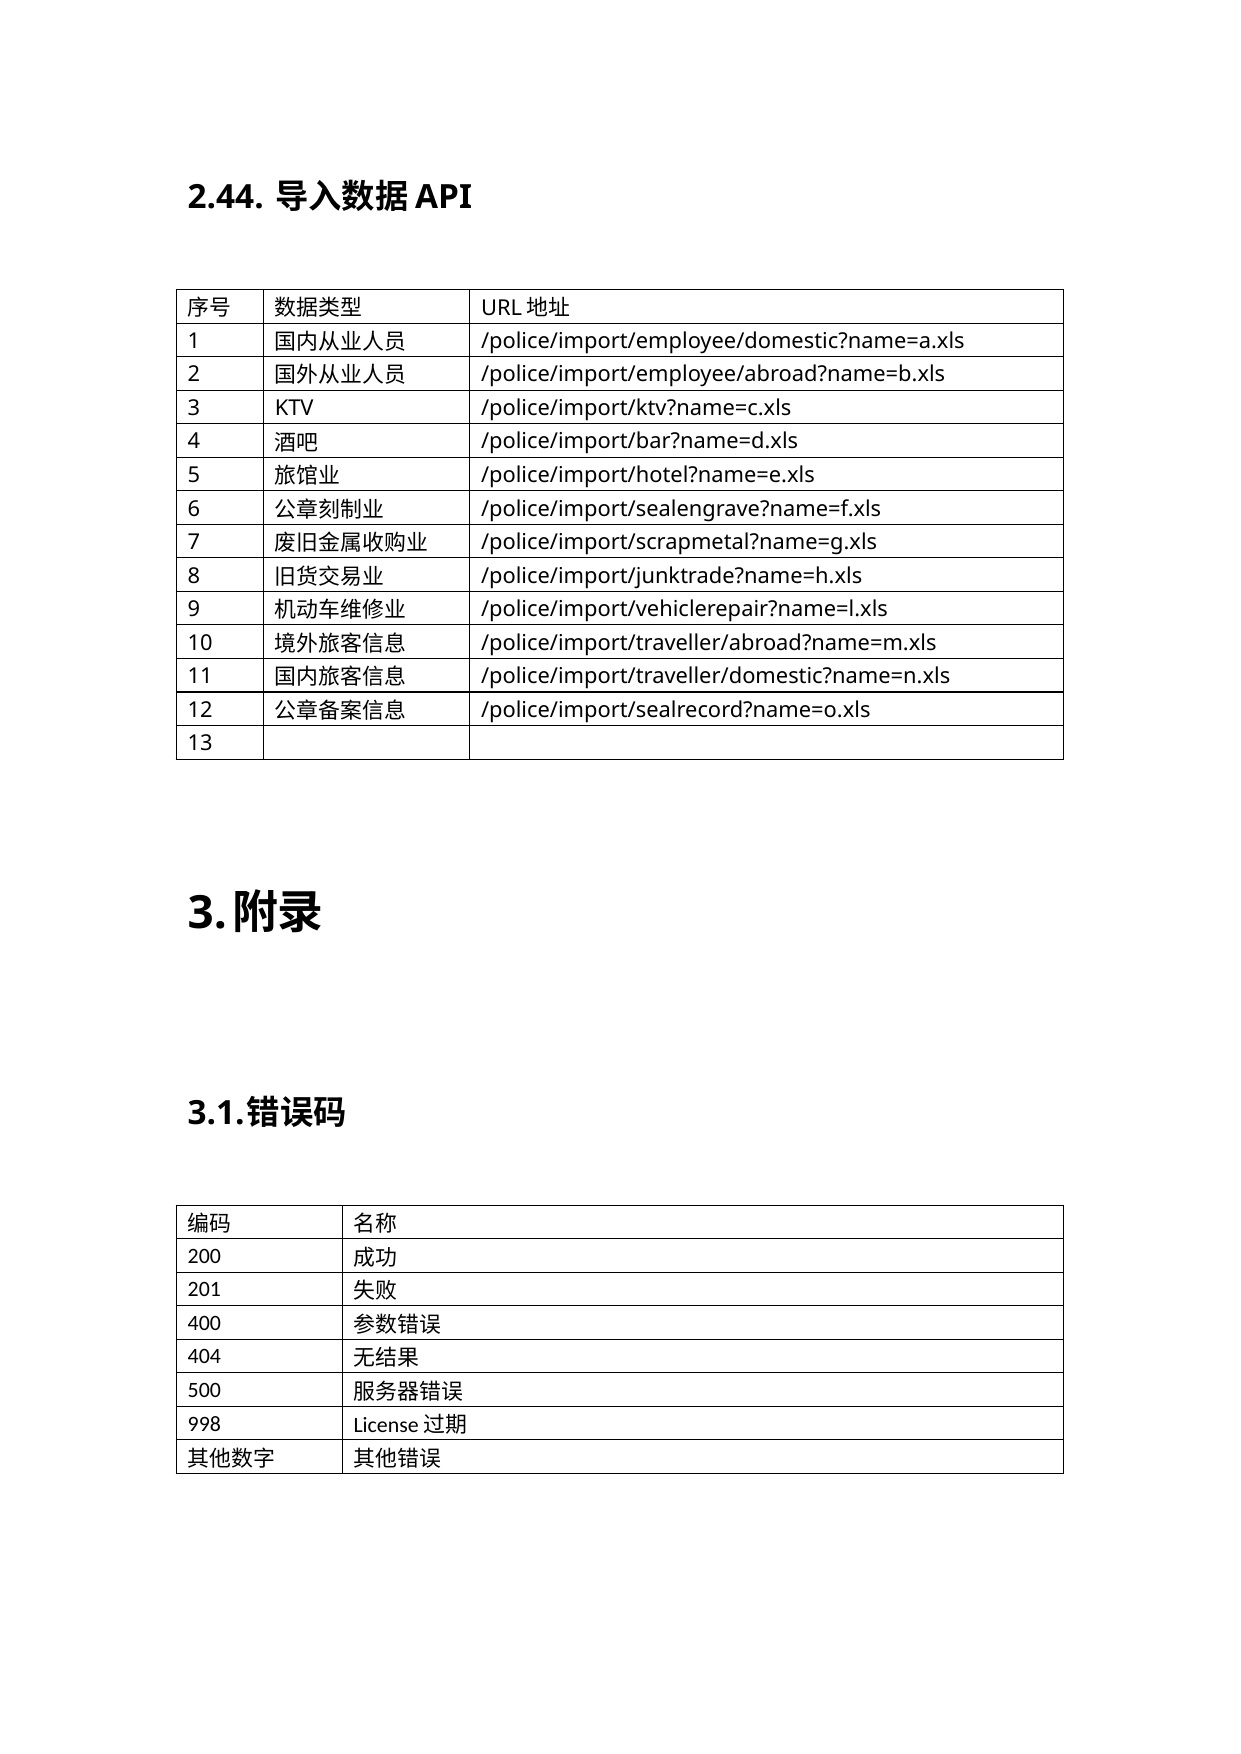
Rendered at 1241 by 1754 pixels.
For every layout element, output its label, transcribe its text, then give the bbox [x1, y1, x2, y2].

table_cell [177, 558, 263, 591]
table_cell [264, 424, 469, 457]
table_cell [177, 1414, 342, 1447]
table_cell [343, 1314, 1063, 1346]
subtitle 错误码 [187, 1085, 1053, 1150]
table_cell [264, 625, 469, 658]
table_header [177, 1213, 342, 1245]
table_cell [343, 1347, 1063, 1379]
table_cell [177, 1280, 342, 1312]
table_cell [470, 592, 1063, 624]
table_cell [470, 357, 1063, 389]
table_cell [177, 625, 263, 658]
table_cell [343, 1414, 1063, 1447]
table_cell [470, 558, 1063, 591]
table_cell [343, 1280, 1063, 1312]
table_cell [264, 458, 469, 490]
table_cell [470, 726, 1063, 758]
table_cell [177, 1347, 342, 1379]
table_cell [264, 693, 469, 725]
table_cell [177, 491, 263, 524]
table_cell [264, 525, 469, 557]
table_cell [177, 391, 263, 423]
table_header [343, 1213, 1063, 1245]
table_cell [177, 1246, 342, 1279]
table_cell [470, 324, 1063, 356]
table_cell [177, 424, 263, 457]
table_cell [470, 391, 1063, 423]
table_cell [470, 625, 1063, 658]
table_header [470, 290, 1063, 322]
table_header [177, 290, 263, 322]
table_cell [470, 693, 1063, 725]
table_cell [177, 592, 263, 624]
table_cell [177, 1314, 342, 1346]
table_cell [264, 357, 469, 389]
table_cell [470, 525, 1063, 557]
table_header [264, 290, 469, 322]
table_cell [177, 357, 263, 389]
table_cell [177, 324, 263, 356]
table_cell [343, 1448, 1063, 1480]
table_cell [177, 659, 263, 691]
subtitle 导入数据API [187, 162, 1053, 227]
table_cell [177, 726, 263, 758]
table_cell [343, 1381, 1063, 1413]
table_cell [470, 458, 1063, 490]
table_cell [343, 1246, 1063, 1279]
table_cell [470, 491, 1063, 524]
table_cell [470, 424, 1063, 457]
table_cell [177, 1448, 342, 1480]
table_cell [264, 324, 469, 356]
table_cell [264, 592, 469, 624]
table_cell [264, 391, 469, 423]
subtitle 附录 [187, 860, 1053, 957]
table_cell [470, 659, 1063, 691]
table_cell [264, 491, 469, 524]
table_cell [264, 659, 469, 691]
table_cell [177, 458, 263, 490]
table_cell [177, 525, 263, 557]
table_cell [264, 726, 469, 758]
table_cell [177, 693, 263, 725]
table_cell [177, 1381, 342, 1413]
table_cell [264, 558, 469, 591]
